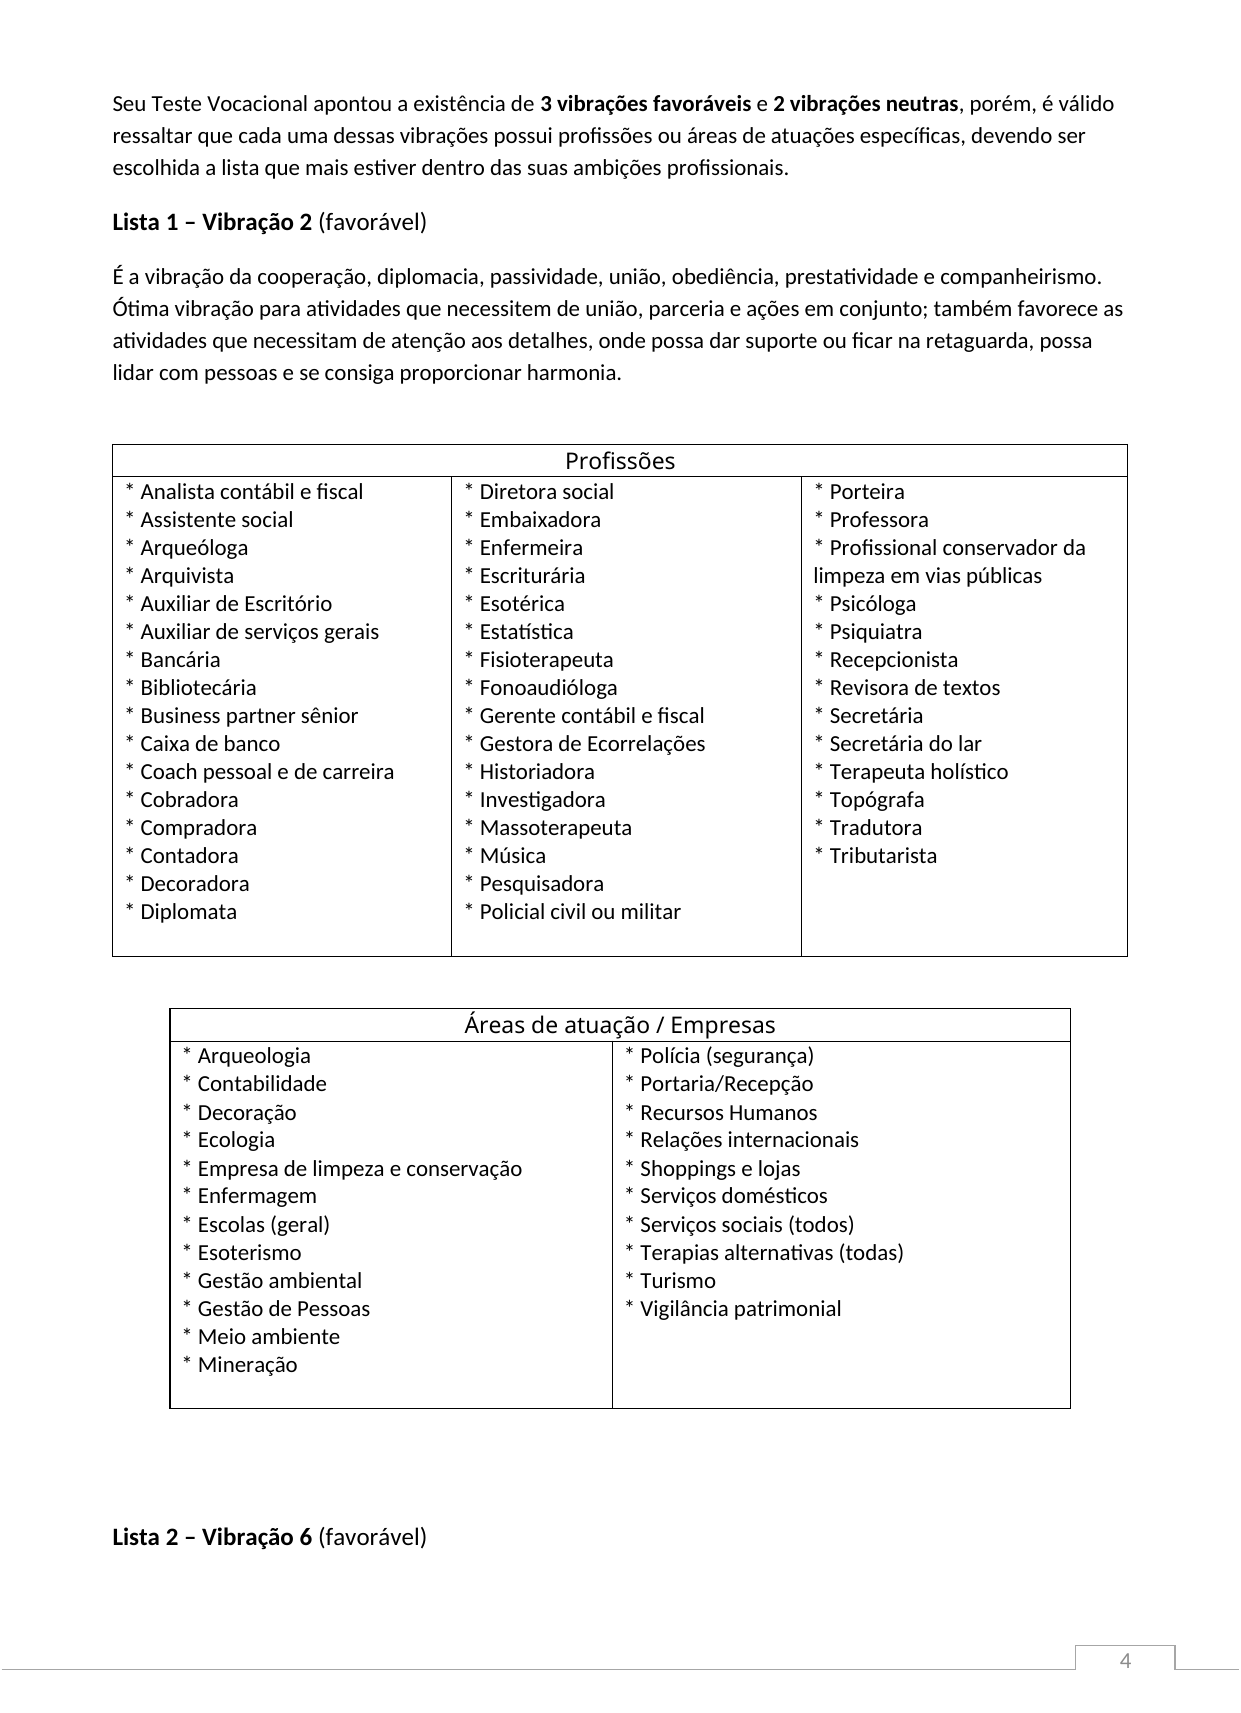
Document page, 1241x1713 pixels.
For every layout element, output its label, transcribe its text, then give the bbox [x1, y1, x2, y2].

table_cell * Polícia (segurança) * Portaria/Recepção * Recursos Humanos * Relações internacionais * Shoppings e lojas * Serviços domésticos * Serviços sociais (todos) * Terapias alternativas (todas) * Turismo * Vigilância patrimonial [613, 1042, 1070, 1408]
table_cell * Porteira * Professora * Profissional conservador da limpeza em vias públicas * Psicóloga * Psiquiatra * Recepcionista * Revisora de textos * Secretária * Secretária do lar * Terapeuta holístico * Topógrafa * Tradutora * Tributarista [802, 477, 1127, 956]
table_header Profissões [113, 445, 1127, 476]
table_cell * Diretora social * Embaixadora * Enfermeira * Escriturária * Esotérica * Estatística * Fisioterapeuta * Fonoaudióloga * Gerente contábil e fiscal * Gestora de Ecorrelações * Historiadora * Investigadora * Massoterapeuta * Música * Pesquisadora * Policial civil ou militar [452, 477, 801, 956]
table_header Áreas de atuação / Empresas [171, 1009, 1070, 1041]
text Lista 2 – Vibração 6 (favorável) [112, 1521, 1128, 1552]
table_cell * Arqueologia * Contabilidade * Decoração * Ecologia * Empresa de limpeza e conservação * Enfermagem * Escolas (geral) * Esoterismo * Gestão ambiental * Gestão de Pessoas * Meio ambiente * Mineração [171, 1042, 612, 1408]
text Seu Teste Vocacional apontou a existência de 3 vibrações favoráveis e 2 vibrações neutras, porém, é válido ressaltar que cada uma dessas vibrações possui profissões ou áreas de atuações específicas, devendo ser escolhida a lista que mais estiver dentro das suas ambições profissionais. [112, 89, 1128, 181]
table_cell * Analista contábil e fiscal * Assistente social * Arqueóloga * Arquivista * Auxiliar de Escritório * Auxiliar de serviços gerais * Bancária * Bibliotecária * Business partner sênior * Caixa de banco * Coach pessoal e de carreira * Cobradora * Compradora * Contadora * Decoradora * Diplomata [113, 477, 451, 956]
text É a vibração da cooperação, diplomacia, passividade, união, obediência, prestatividade e companheirismo. Ótima vibração para atividades que necessitem de união, parceria e ações em conjunto; também favorece as atividades que necessitam de atenção aos detalhes, onde possa dar suporte ou ficar na retaguarda, possa lidar com pessoas e se consiga proporcionar harmonia. [112, 262, 1128, 419]
text Lista 1 – Vibração 2 (favorável) [112, 206, 1128, 237]
